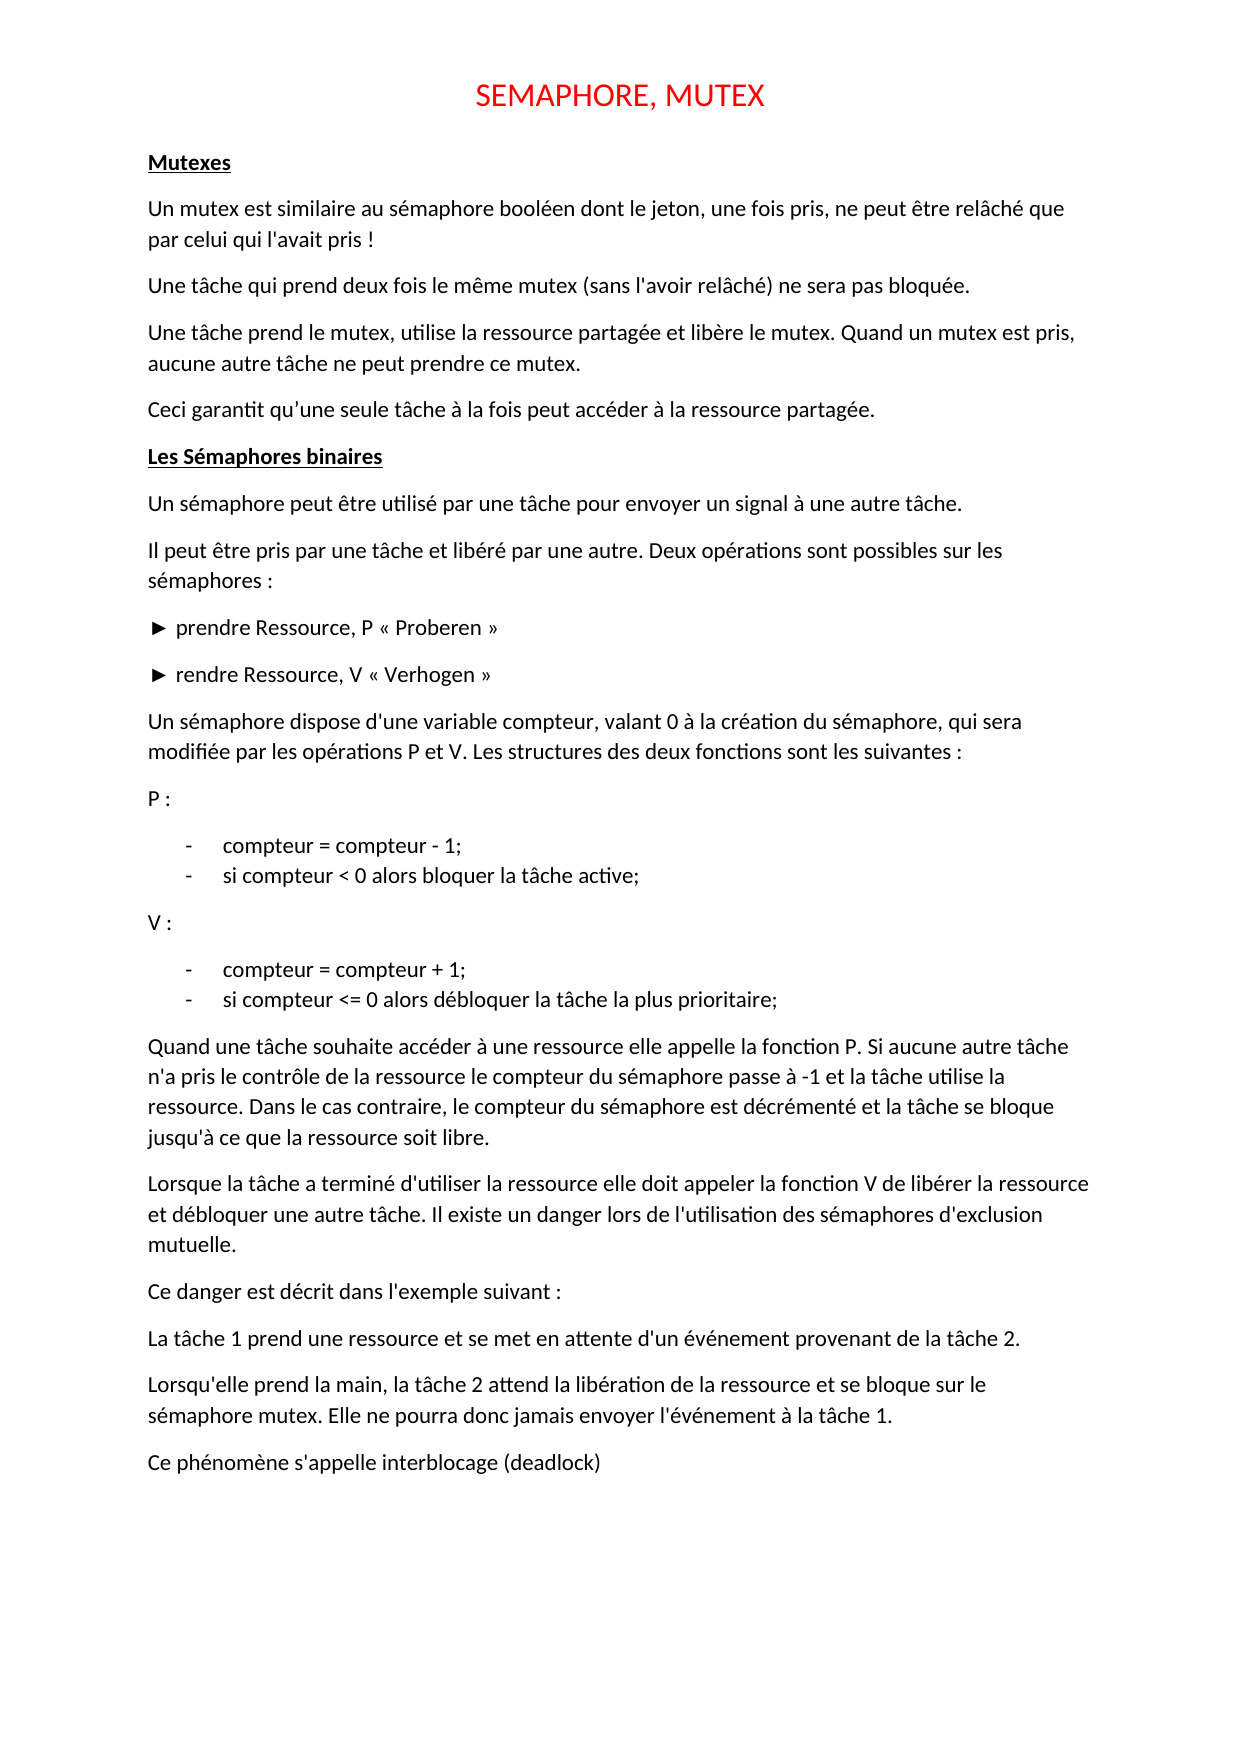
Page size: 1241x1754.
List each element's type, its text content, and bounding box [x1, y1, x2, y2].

list compteur = compteur - 1; [185, 831, 1093, 859]
text Lorsqu'elle prend la main, la tâche 2 attend la libération de la ressource et se bloque sur le sémaphore mutex. Elle ne pourra donc jamais envoyer l'événement à la tâche 1. [148, 1371, 1093, 1429]
text Un mutex est similaire au sémaphore booléen dont le jeton, une fois pris, ne peut être relâché que par celui qui l'avait pris ! [148, 194, 1093, 253]
text P : [148, 784, 1093, 812]
text Un sémaphore peut être utilisé par une tâche pour envoyer un signal à une autre tâche. [148, 489, 1093, 517]
text ► rendre Ressource, V « Verhogen » [148, 660, 1093, 688]
text Lorsque la tâche a terminé d'utiliser la ressource elle doit appeler la fonction V de libérer la ressource et débloquer une autre tâche. Il existe un danger lors de l'utilisation des sémaphores d'exclusion mutuelle. [148, 1169, 1093, 1258]
text Il peut être pris par une tâche et libéré par une autre. Deux opérations sont possibles sur les sémaphores : [148, 536, 1093, 594]
text Ce danger est décrit dans l'exemple suivant : [148, 1277, 1093, 1305]
text ► prendre Ressource, P « Proberen » [148, 613, 1093, 641]
text V : [148, 908, 1093, 936]
text Une tâche prend le mutex, utilise la ressource partagée et libère le mutex. Quand un mutex est pris, aucune autre tâche ne peut prendre ce mutex. [148, 318, 1093, 377]
text Un sémaphore dispose d'une variable compteur, valant 0 à la création du sémaphore, qui sera modifiée par les opérations P et V. Les structures des deux fonctions sont les suivantes : [148, 707, 1093, 765]
text Ceci garantit qu’une seule tâche à la fois peut accéder à la ressource partagée. [148, 396, 1093, 423]
text Quand une tâche souhaite accéder à une ressource elle appelle la fonction P. Si aucune autre tâche n'a pris le contrôle de la ressource le compteur du sémaphore passe à -1 et la tâche utilise la ressource. Dans le cas contraire, le compteur du sémaphore est décrémenté et la tâche se bloque jusqu'à ce que la ressource soit libre. [148, 1032, 1093, 1151]
text Les Sémaphores binaires [148, 442, 1093, 470]
list si compteur < 0 alors bloquer la tâche active; [185, 861, 1093, 889]
list si compteur <= 0 alors débloquer la tâche la plus prioritaire; [185, 985, 1093, 1013]
text La tâche 1 prend une ressource et se met en attente d'un événement provenant de la tâche 2. [148, 1324, 1093, 1352]
text Une tâche qui prend deux fois le même mutex (sans l'avoir relâché) ne sera pas bloquée. [148, 272, 1093, 299]
list compteur = compteur + 1; [185, 955, 1093, 983]
text Ce phénomène s'appelle interblocage (deadlock) [148, 1448, 1093, 1476]
text Mutexes [148, 148, 1093, 176]
